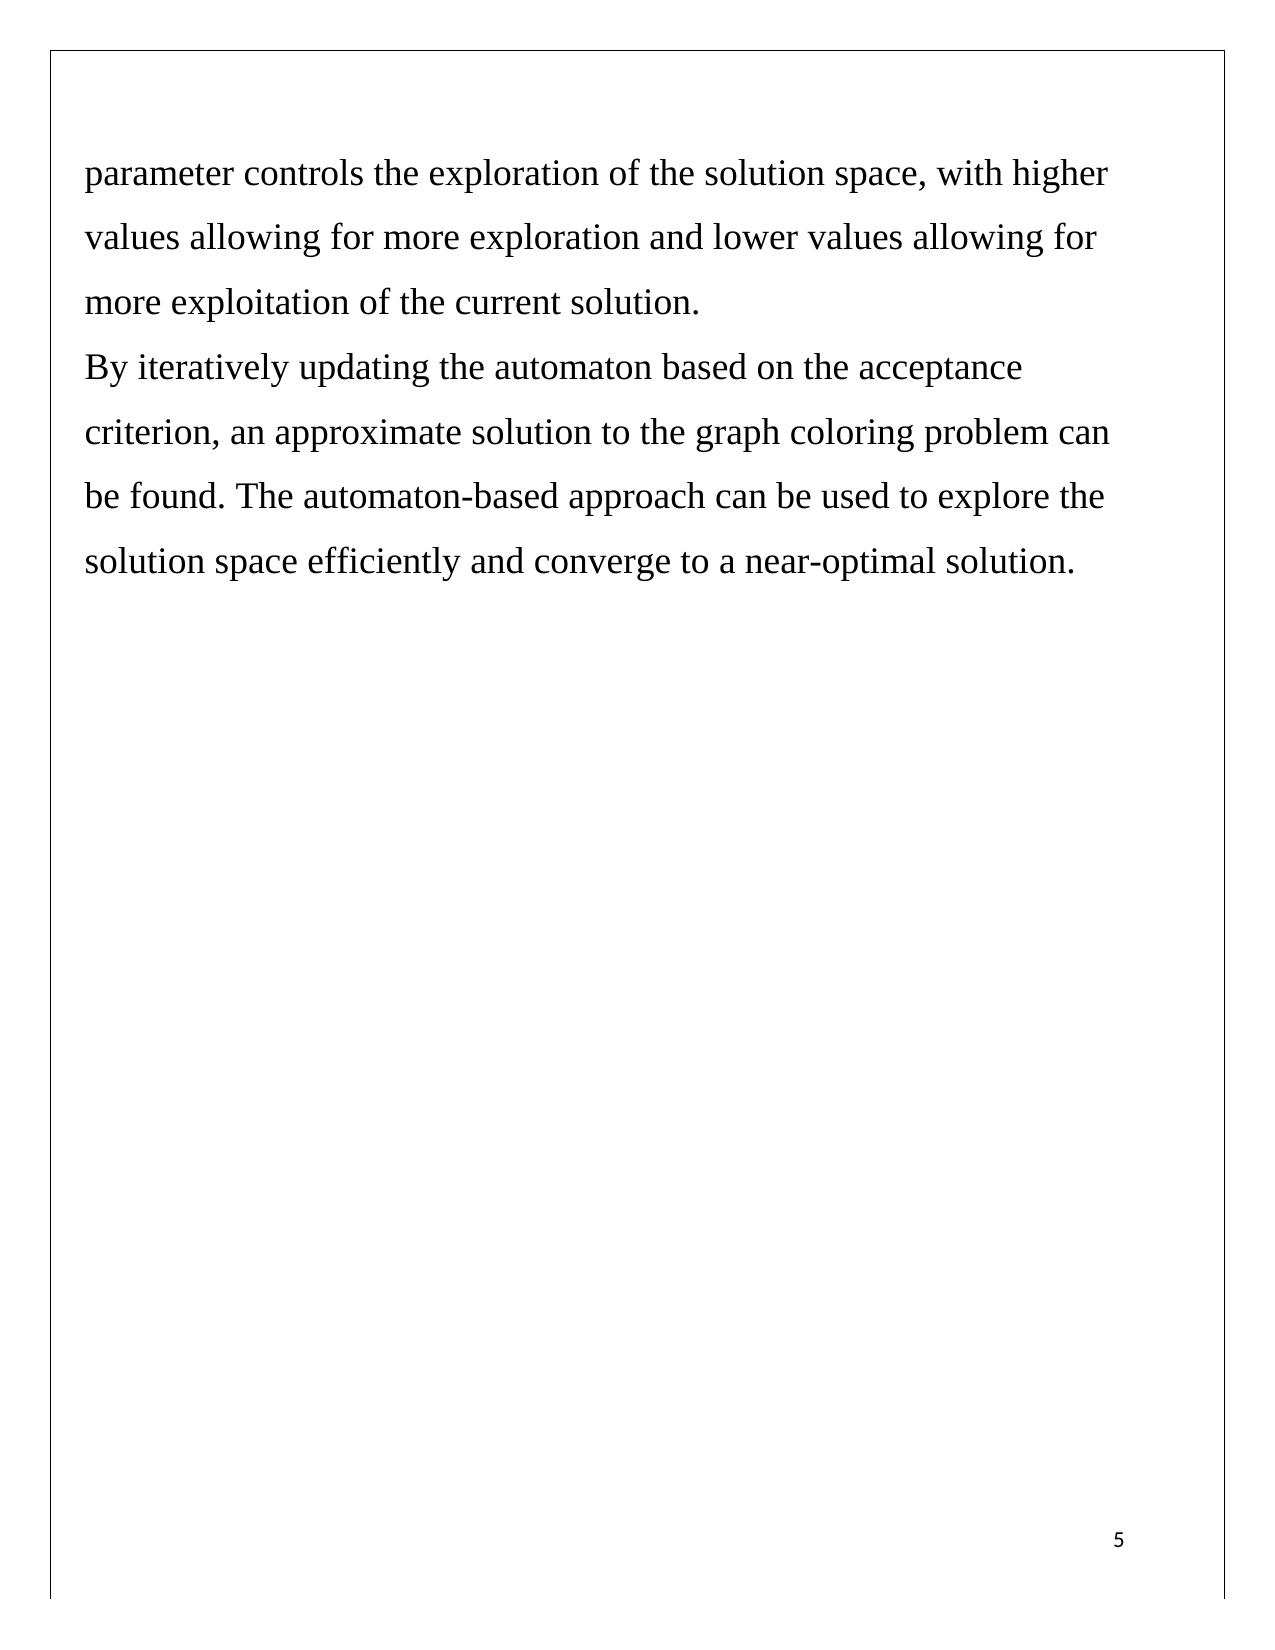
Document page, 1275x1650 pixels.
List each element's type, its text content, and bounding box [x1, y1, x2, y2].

text By iteratively updating the automaton based on the acceptance criterion, an approximate solution to the graph coloring problem can be found. The automaton-based approach can be used to explore the solution space efficiently and converge to a near-optimal solution. [84, 344, 1124, 582]
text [84, 150, 1124, 322]
